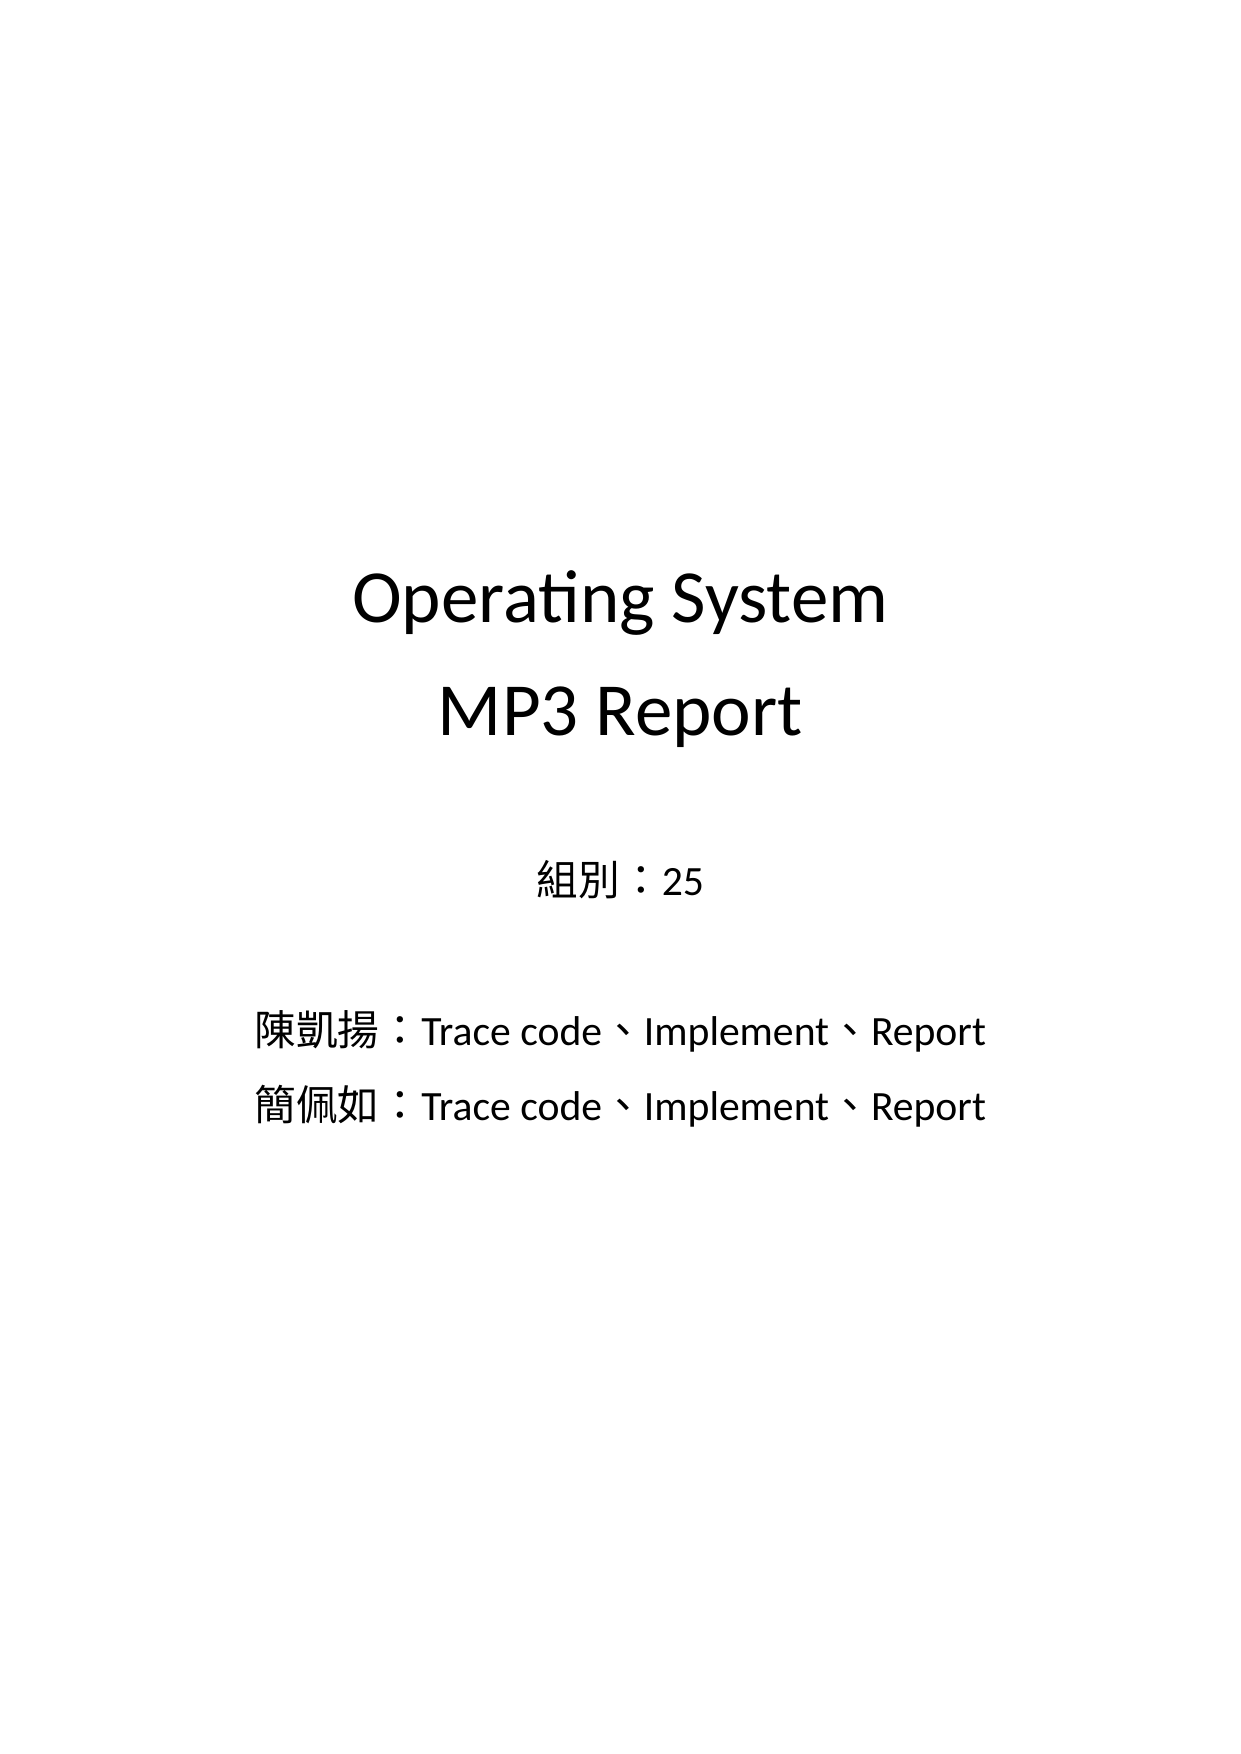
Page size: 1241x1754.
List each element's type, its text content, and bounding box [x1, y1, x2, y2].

text 組別：25 [187, 839, 1053, 914]
text Operating System [187, 539, 1053, 652]
text MP3 Report [187, 652, 1053, 764]
text 陳凱揚：Trace code、Implement、Report 簡佩如：Trace code、Implement、Report [187, 989, 1053, 1139]
